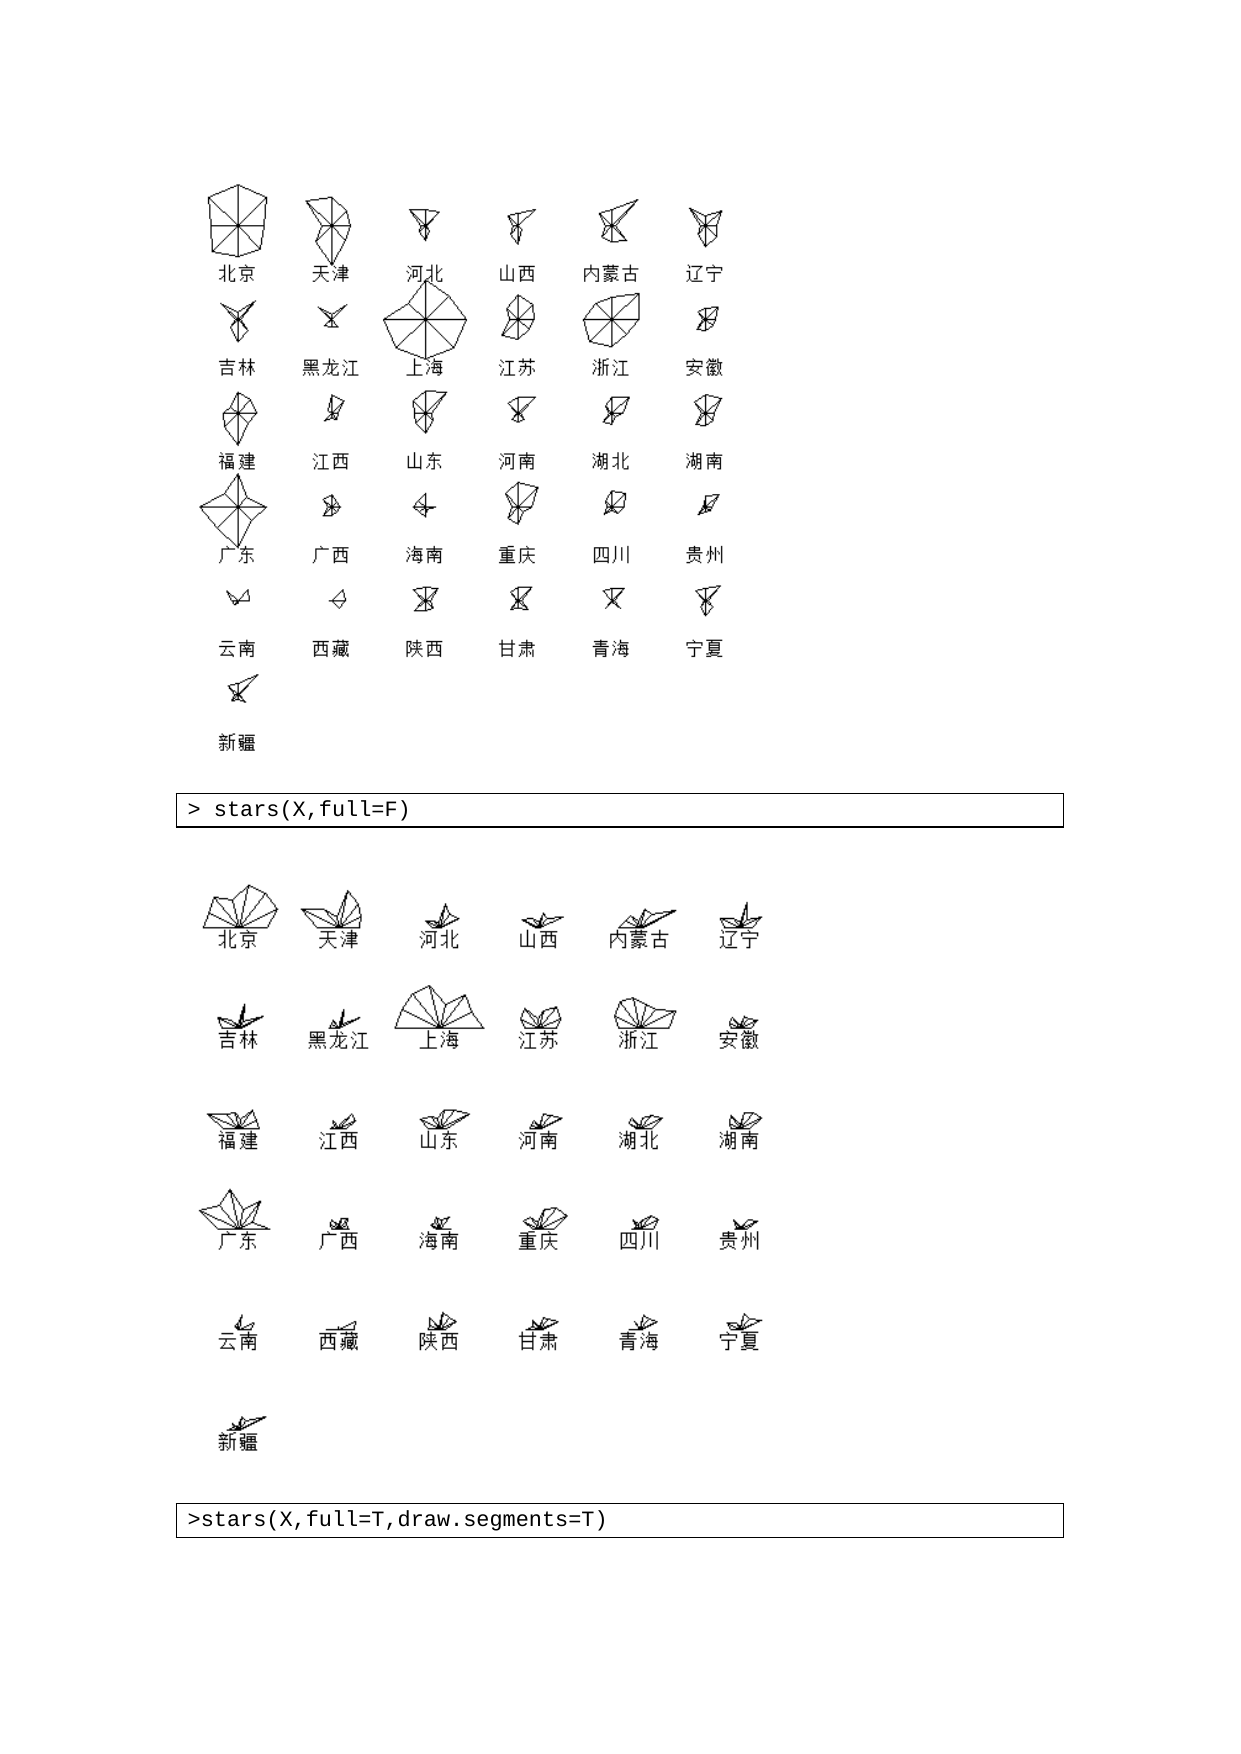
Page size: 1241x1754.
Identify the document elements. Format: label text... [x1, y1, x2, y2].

picture [187, 872, 781, 1468]
table_header > stars(X,full=F) [177, 794, 1063, 826]
picture [187, 162, 762, 757]
table_header >stars(X,full=T,draw.segments=T) [177, 1504, 1063, 1537]
